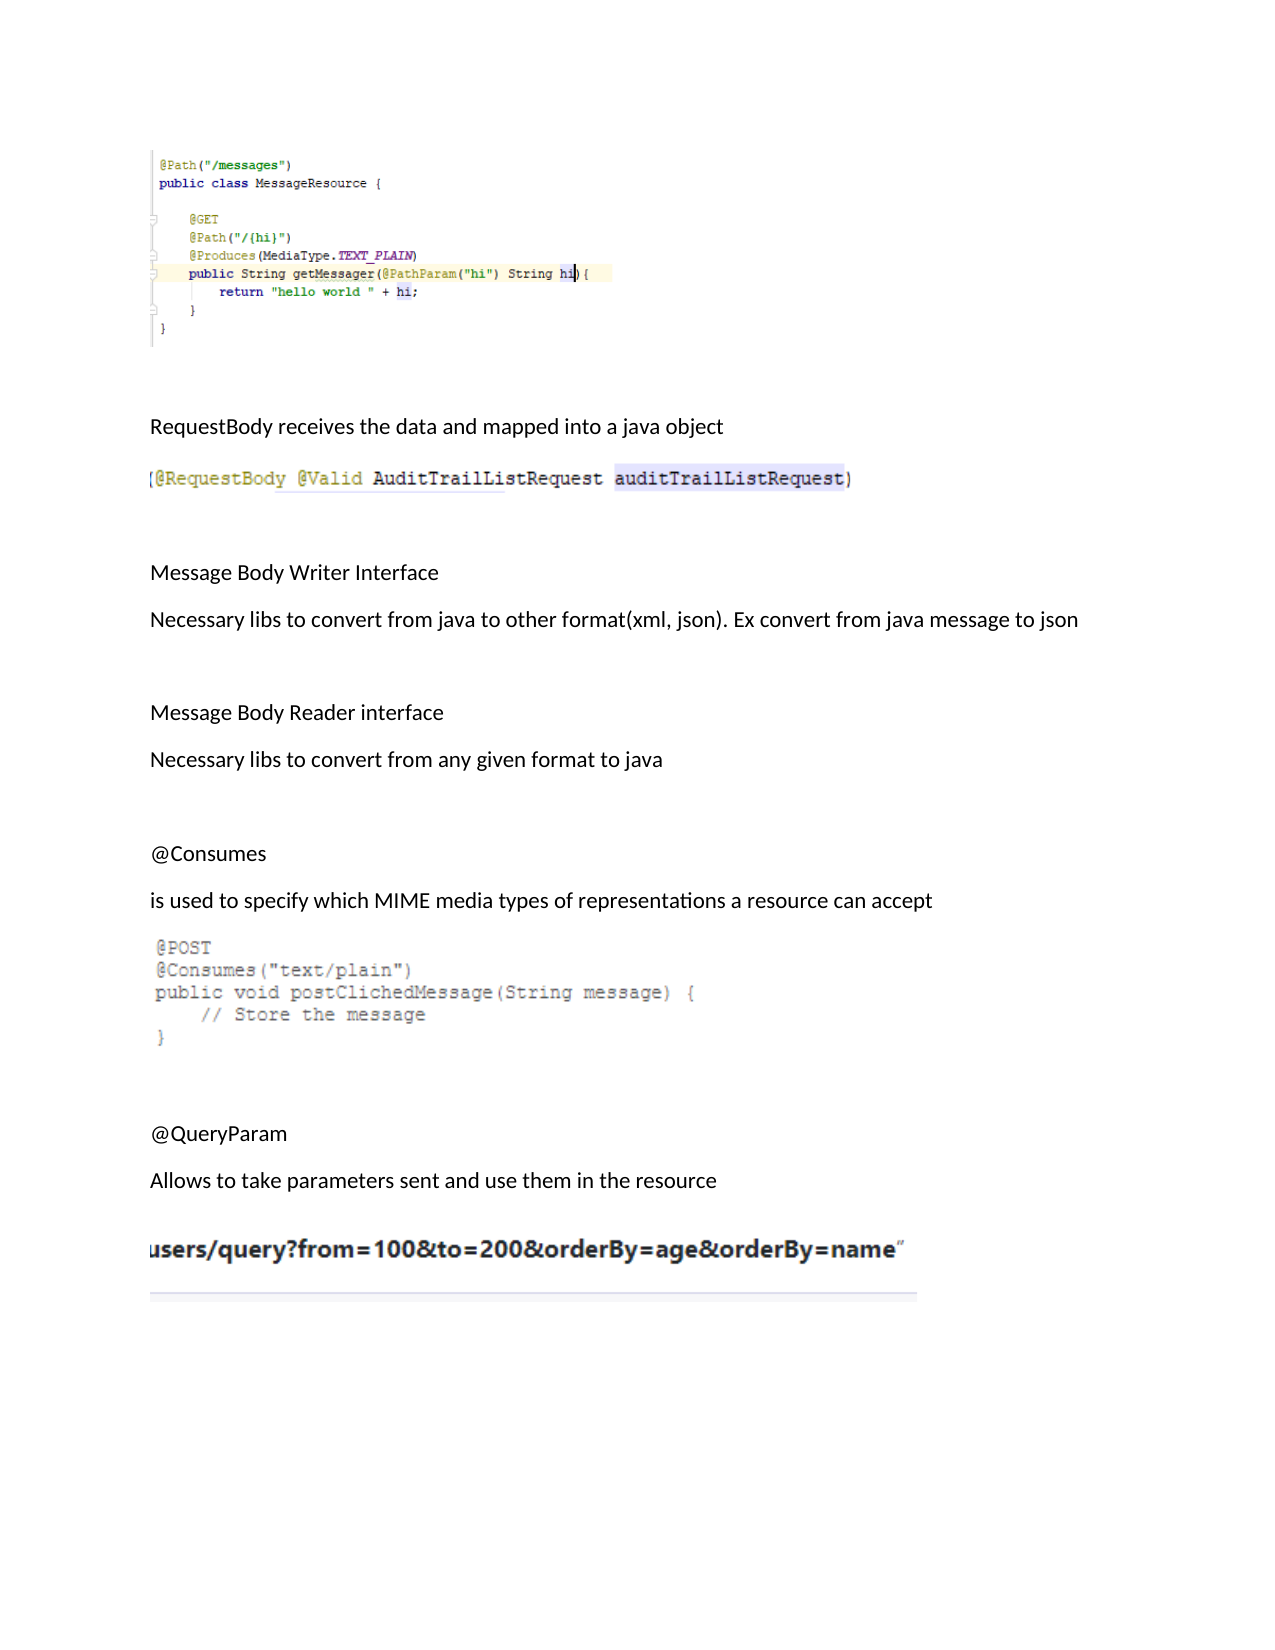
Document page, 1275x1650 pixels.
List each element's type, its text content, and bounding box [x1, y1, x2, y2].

picture [150, 150, 613, 347]
text @QueryParam [150, 1119, 1125, 1147]
text @Consumes [150, 839, 1125, 867]
picture [150, 459, 851, 493]
text is used to specify which MIME media types of representations a resource can accept [150, 886, 1125, 914]
picture [150, 932, 714, 1054]
text Message Body Writer Interface [150, 558, 1125, 586]
text RequestBody receives the data and mapped into a java object [150, 412, 1125, 441]
text Necessary libs to convert from any given format to java [150, 745, 1125, 773]
text Necessary libs to convert from java to other format(xml, json). Ex convert from java message to json [150, 605, 1125, 633]
picture [150, 1212, 918, 1302]
text Message Body Reader interface [150, 698, 1125, 727]
text Allows to take parameters sent and use them in the resource [150, 1166, 1125, 1194]
